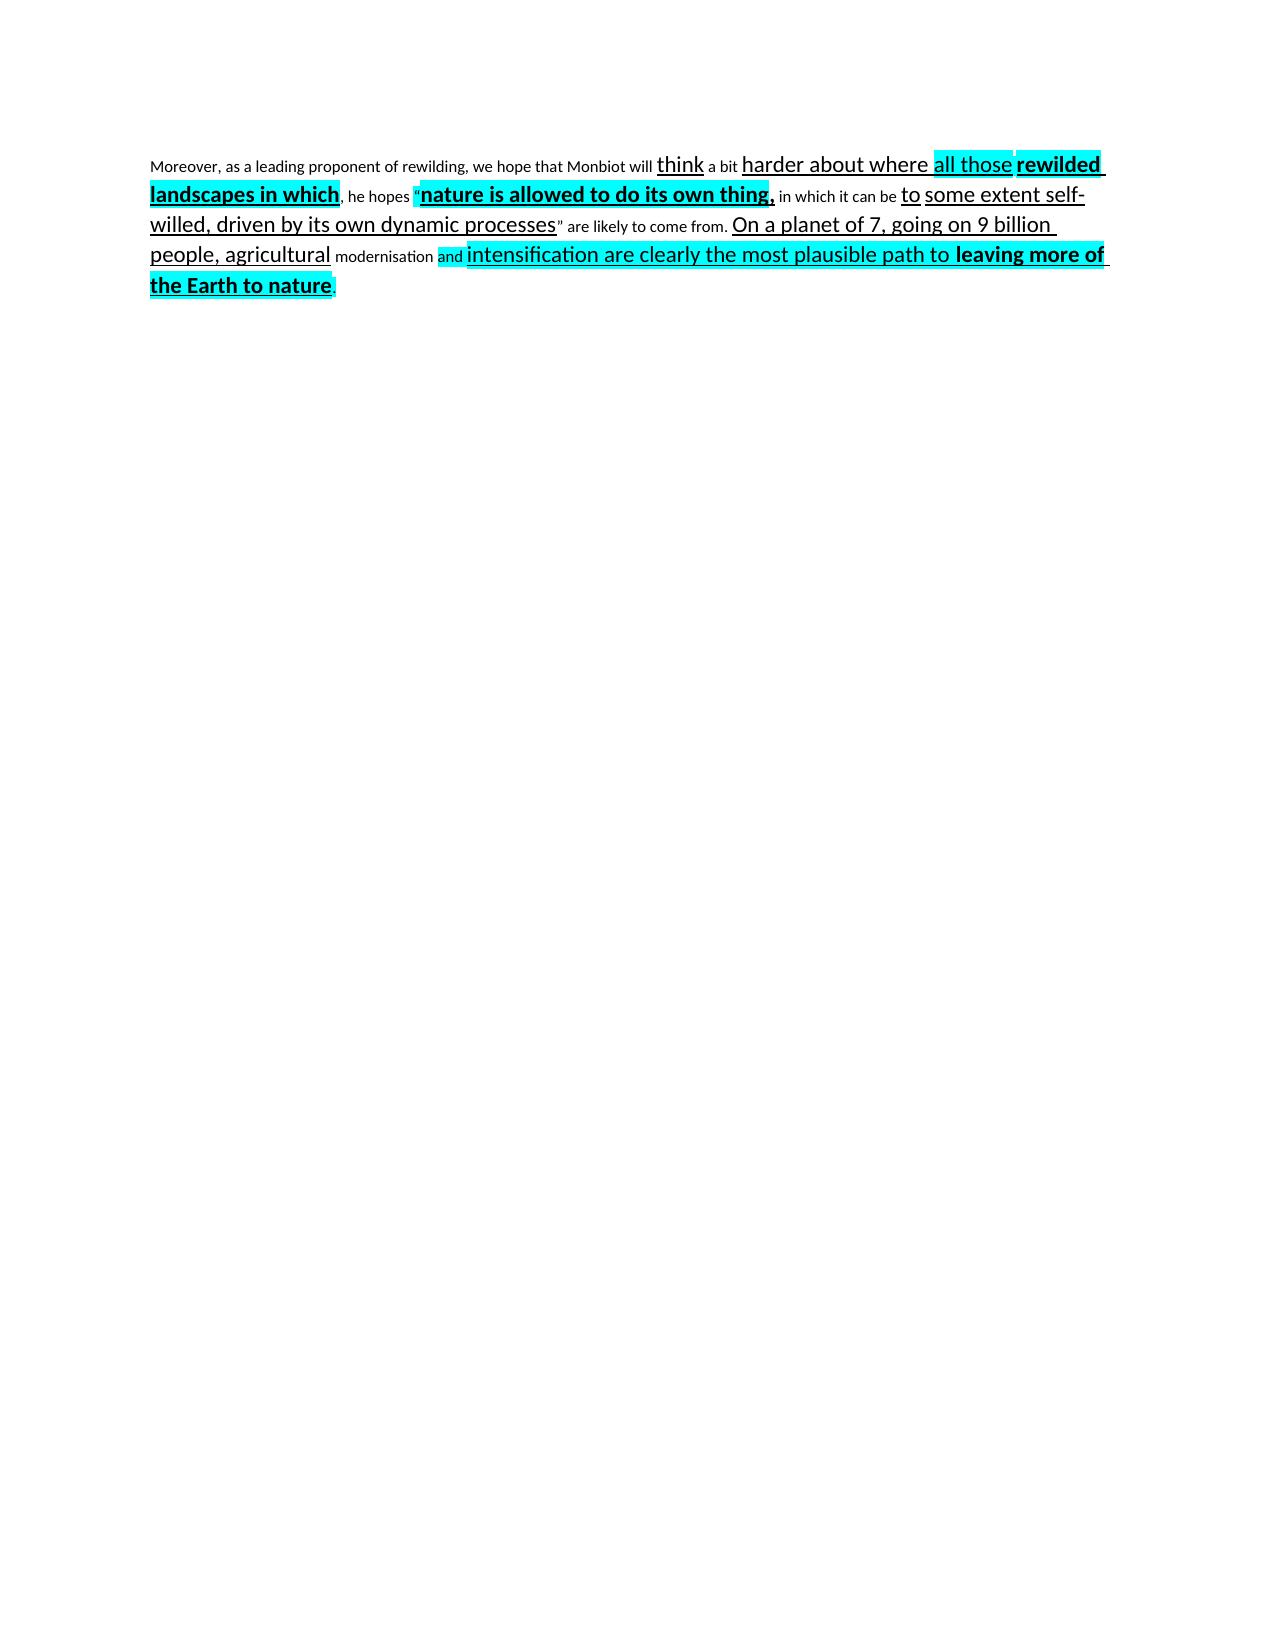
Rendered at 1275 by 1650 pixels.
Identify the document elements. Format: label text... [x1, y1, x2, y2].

text Moreover, as a leading proponent of rewilding, we hope that Monbiot will think a bit harder about where all those rewilded landscapes in which, he hopes “nature is allowed to do its own thing, in which it can be to some extent self-willed, driven by its own dynamic processes” are likely to come from. On a planet of 7, going on 9 billion people, agricultural modernisation and intensification are clearly the most plausible path to leaving more of the Earth to nature. [150, 150, 1125, 299]
